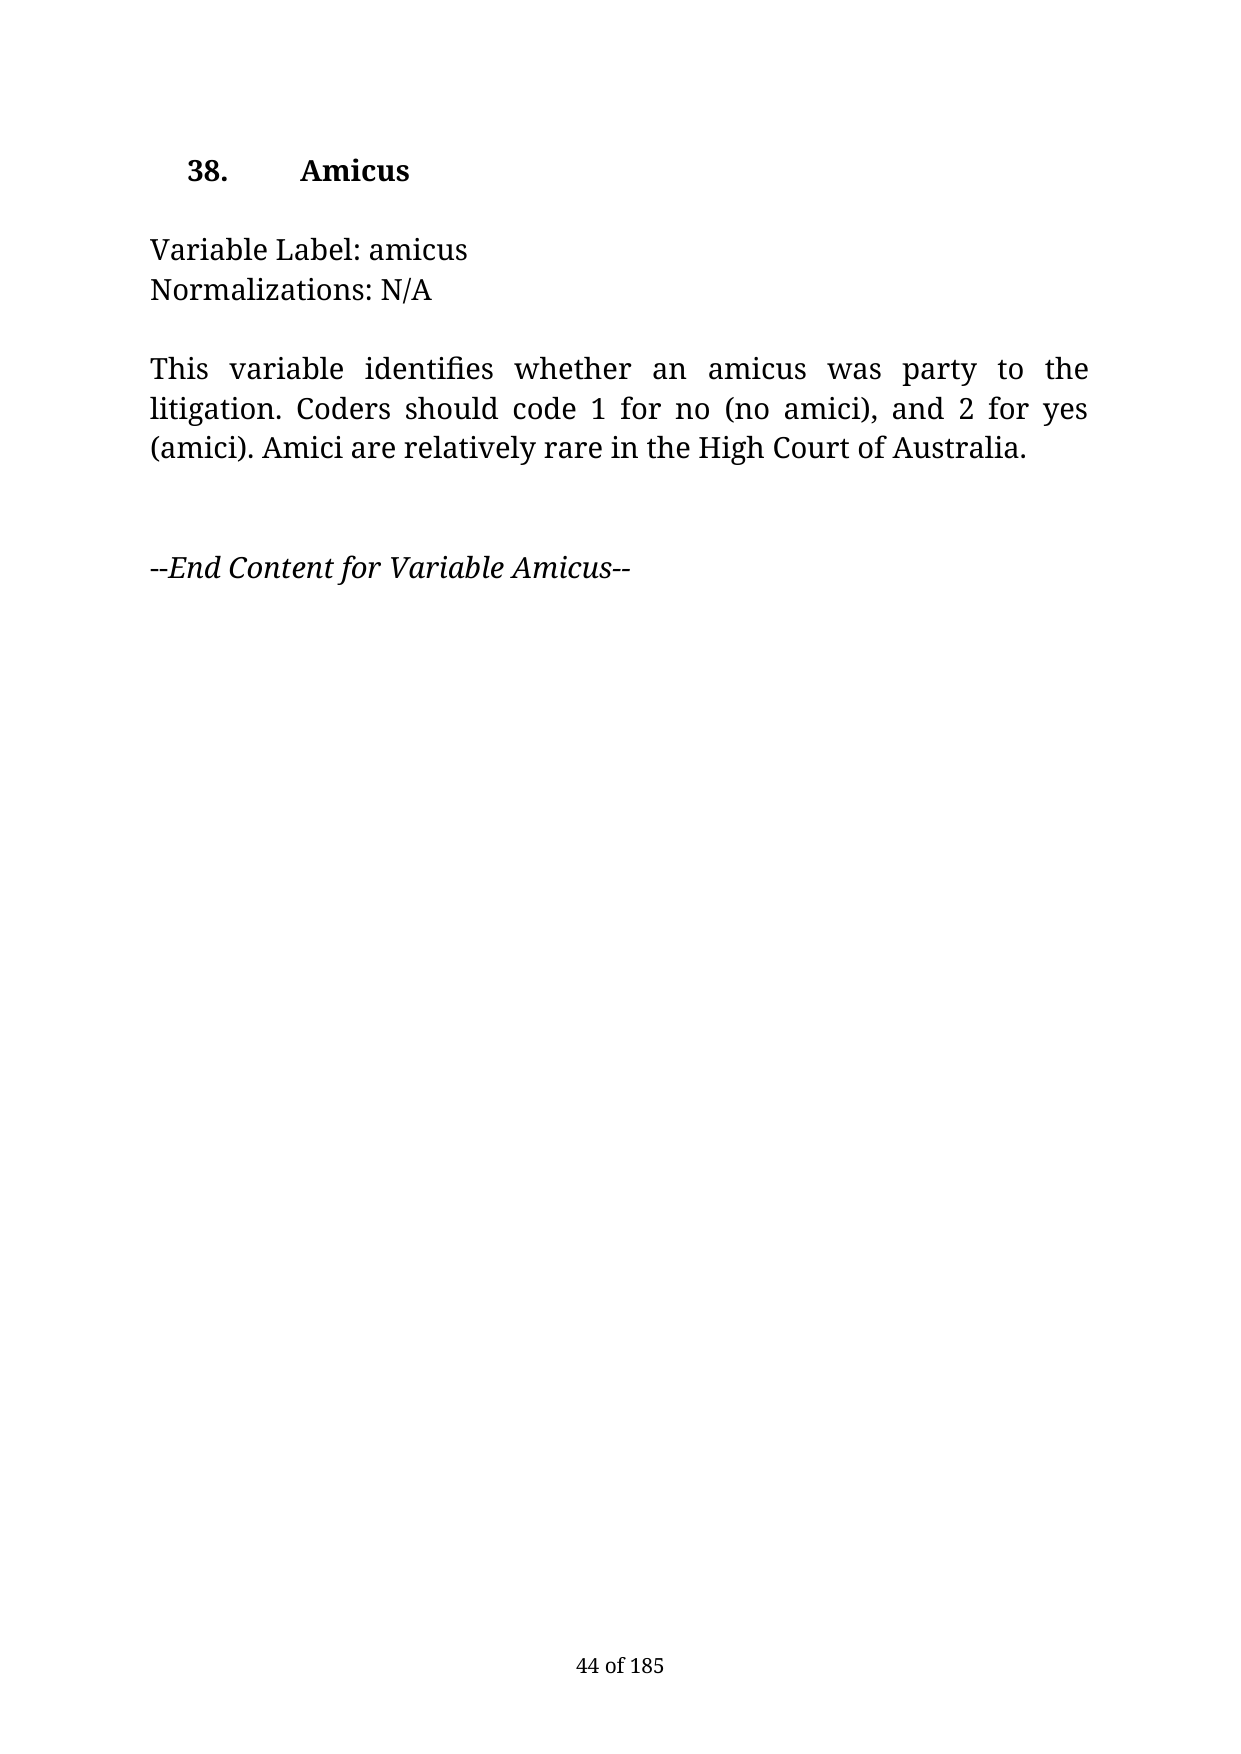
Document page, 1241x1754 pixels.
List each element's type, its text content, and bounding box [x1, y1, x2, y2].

text Variable Label: amicus [150, 229, 1090, 269]
text --End Content for Variable Amicus-- [150, 547, 1090, 587]
text Amicus [187, 150, 1090, 190]
text This variable identifies whether an amicus was party to the litigation. Coders should code 1 for no (no amici), and 2 for yes (amici). Amici are relatively rare in the High Court of Australia. [150, 348, 1090, 467]
text Normalizations: N/A [150, 269, 1090, 309]
